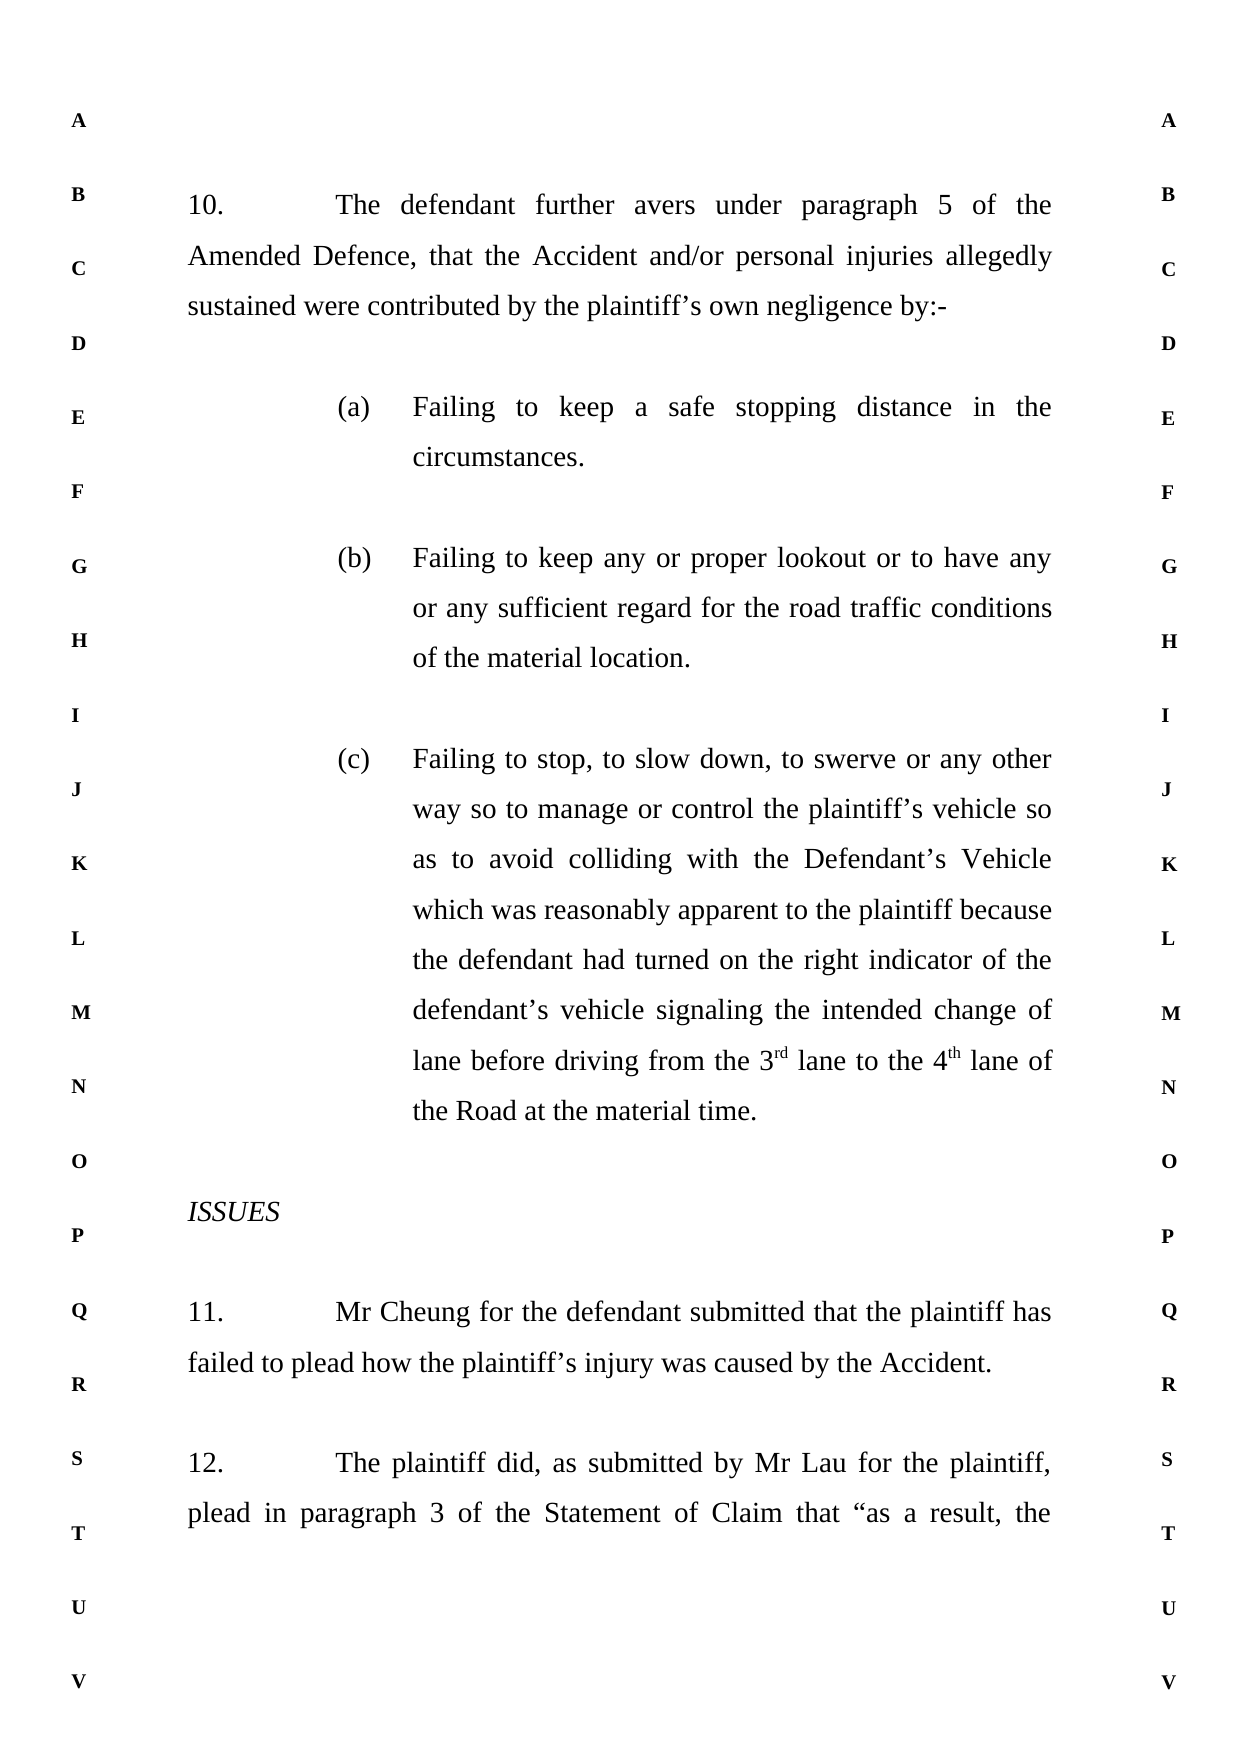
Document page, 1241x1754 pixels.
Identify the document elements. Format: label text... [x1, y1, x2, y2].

list Failing to stop, to slow down, to swerve or any other way so to manage or control the plaintiff’s vehicle so as to avoid colliding with the Defendant’s Vehicle which was reasonably apparent to the plaintiff because the defendant had turned on the right indicator of the defendant’s vehicle signaling the intended change of lane before driving from the 3rd lane to the 4th lane of the Road at the material time. [337, 741, 1053, 1127]
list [187, 1445, 1053, 1529]
list Mr Cheung for the defendant submitted that the plaintiff has failed to plead how the plaintiff’s injury was caused by the Accident. [187, 1294, 1053, 1378]
list Failing to keep any or proper lookout or to have any or any sufficient regard for the road traffic conditions of the material location. [337, 540, 1053, 674]
text ISSUES [187, 1194, 1053, 1227]
list The defendant further avers under paragraph 5 of the Amended Defence, that the Accident and/or personal injuries allegedly sustained were contributed by the plaintiff’s own negligence by:- [187, 187, 1053, 322]
list Failing to keep a safe stopping distance in the circumstances. [337, 389, 1053, 473]
